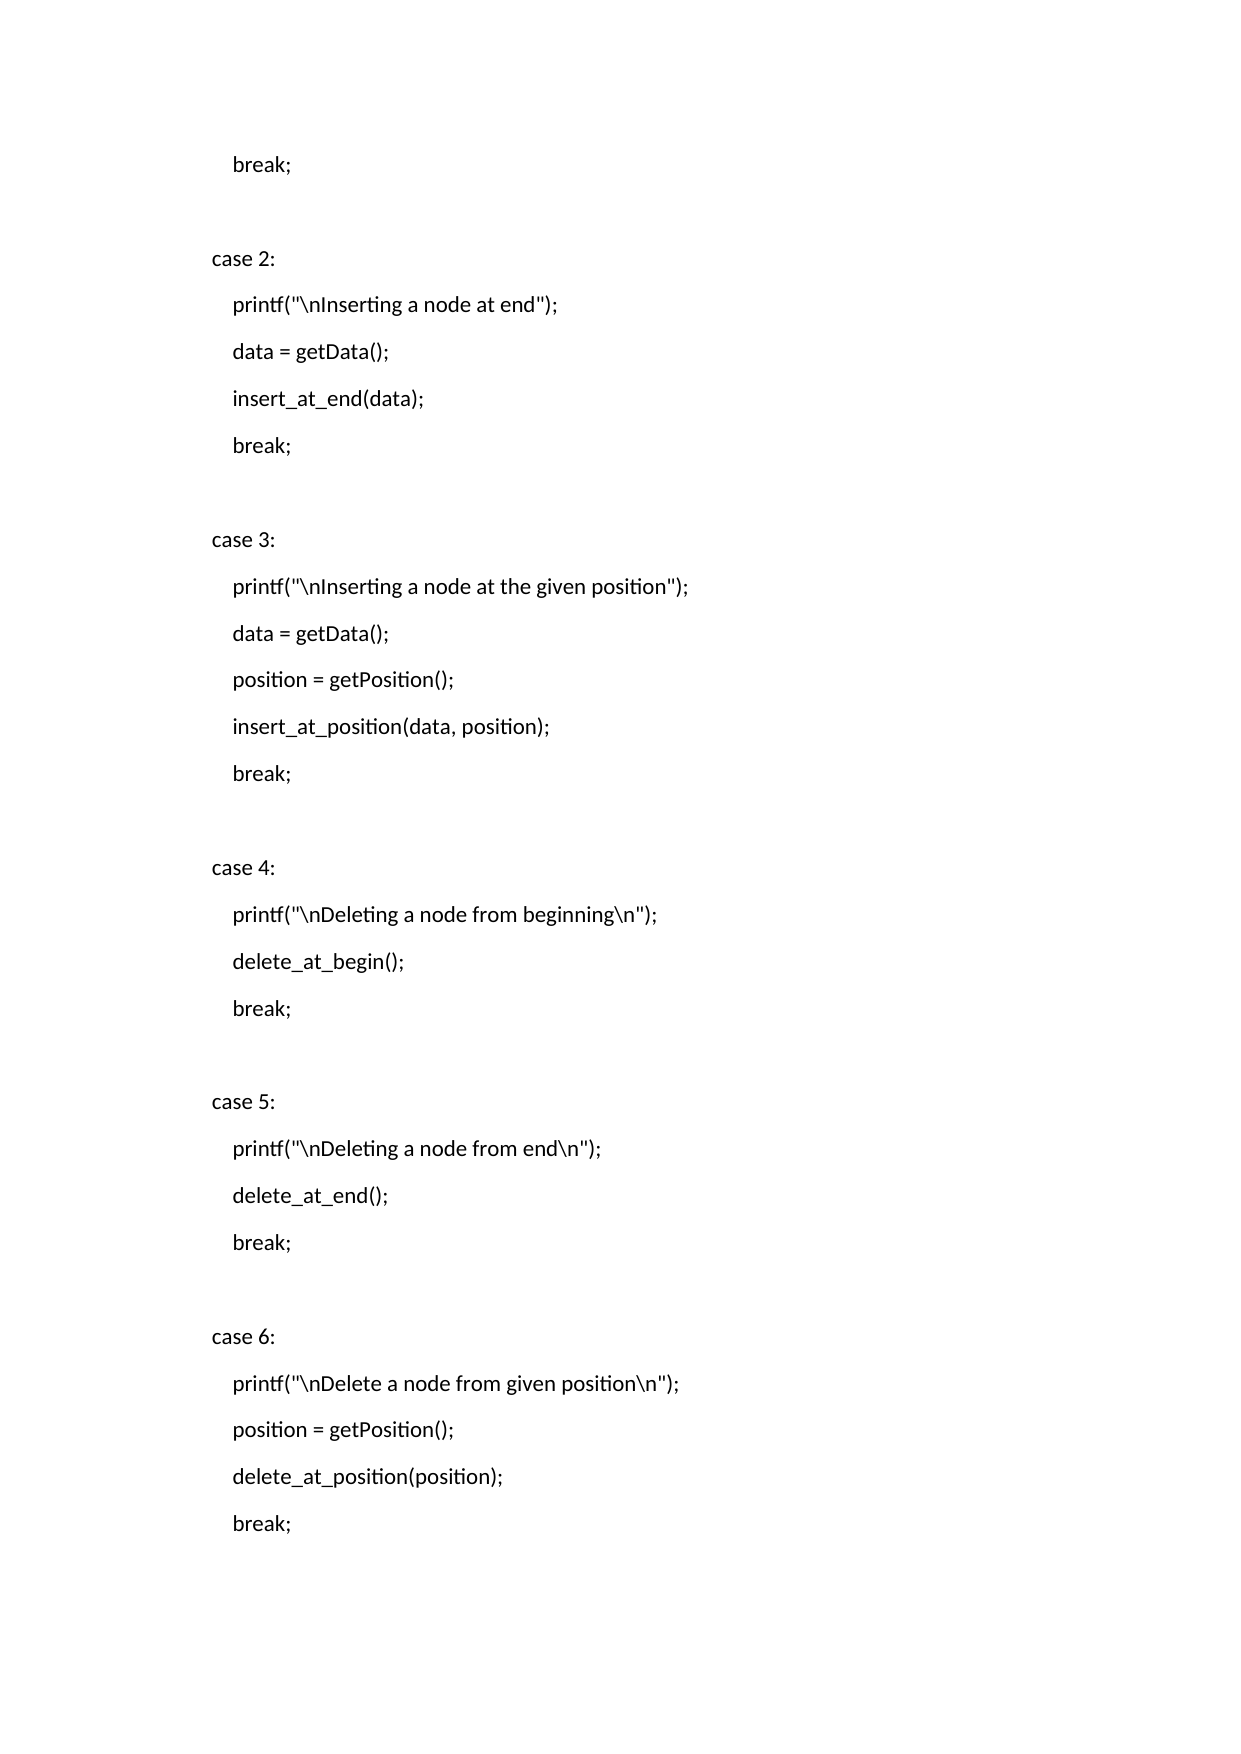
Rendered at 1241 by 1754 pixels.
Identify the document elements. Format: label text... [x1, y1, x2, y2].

text delete_at_position(position); [150, 1462, 1090, 1491]
text break; [150, 431, 1090, 459]
text position = getPosition(); [150, 1416, 1090, 1444]
text break; [150, 1509, 1090, 1537]
text case 3: [150, 525, 1090, 553]
text printf("\nDeleting a node from beginning\n"); [150, 900, 1090, 928]
text printf("\nDelete a node from given position\n"); [150, 1369, 1090, 1397]
text case 5: [150, 1087, 1090, 1116]
text break; [150, 1228, 1090, 1256]
text data = getData(); [150, 619, 1090, 647]
text case 2: [150, 244, 1090, 272]
text printf("\nInserting a node at end"); [150, 291, 1090, 319]
text break; [150, 759, 1090, 787]
text case 4: [150, 853, 1090, 881]
text printf("\nDeleting a node from end\n"); [150, 1134, 1090, 1162]
text break; [150, 994, 1090, 1022]
text printf("\nInserting a node at the given position"); [150, 572, 1090, 600]
text insert_at_end(data); [150, 384, 1090, 412]
text data = getData(); [150, 337, 1090, 366]
text case 6: [150, 1322, 1090, 1350]
text insert_at_position(data, position); [150, 712, 1090, 741]
text position = getPosition(); [150, 666, 1090, 694]
text delete_at_end(); [150, 1181, 1090, 1209]
text delete_at_begin(); [150, 947, 1090, 975]
text break; [150, 150, 1090, 178]
